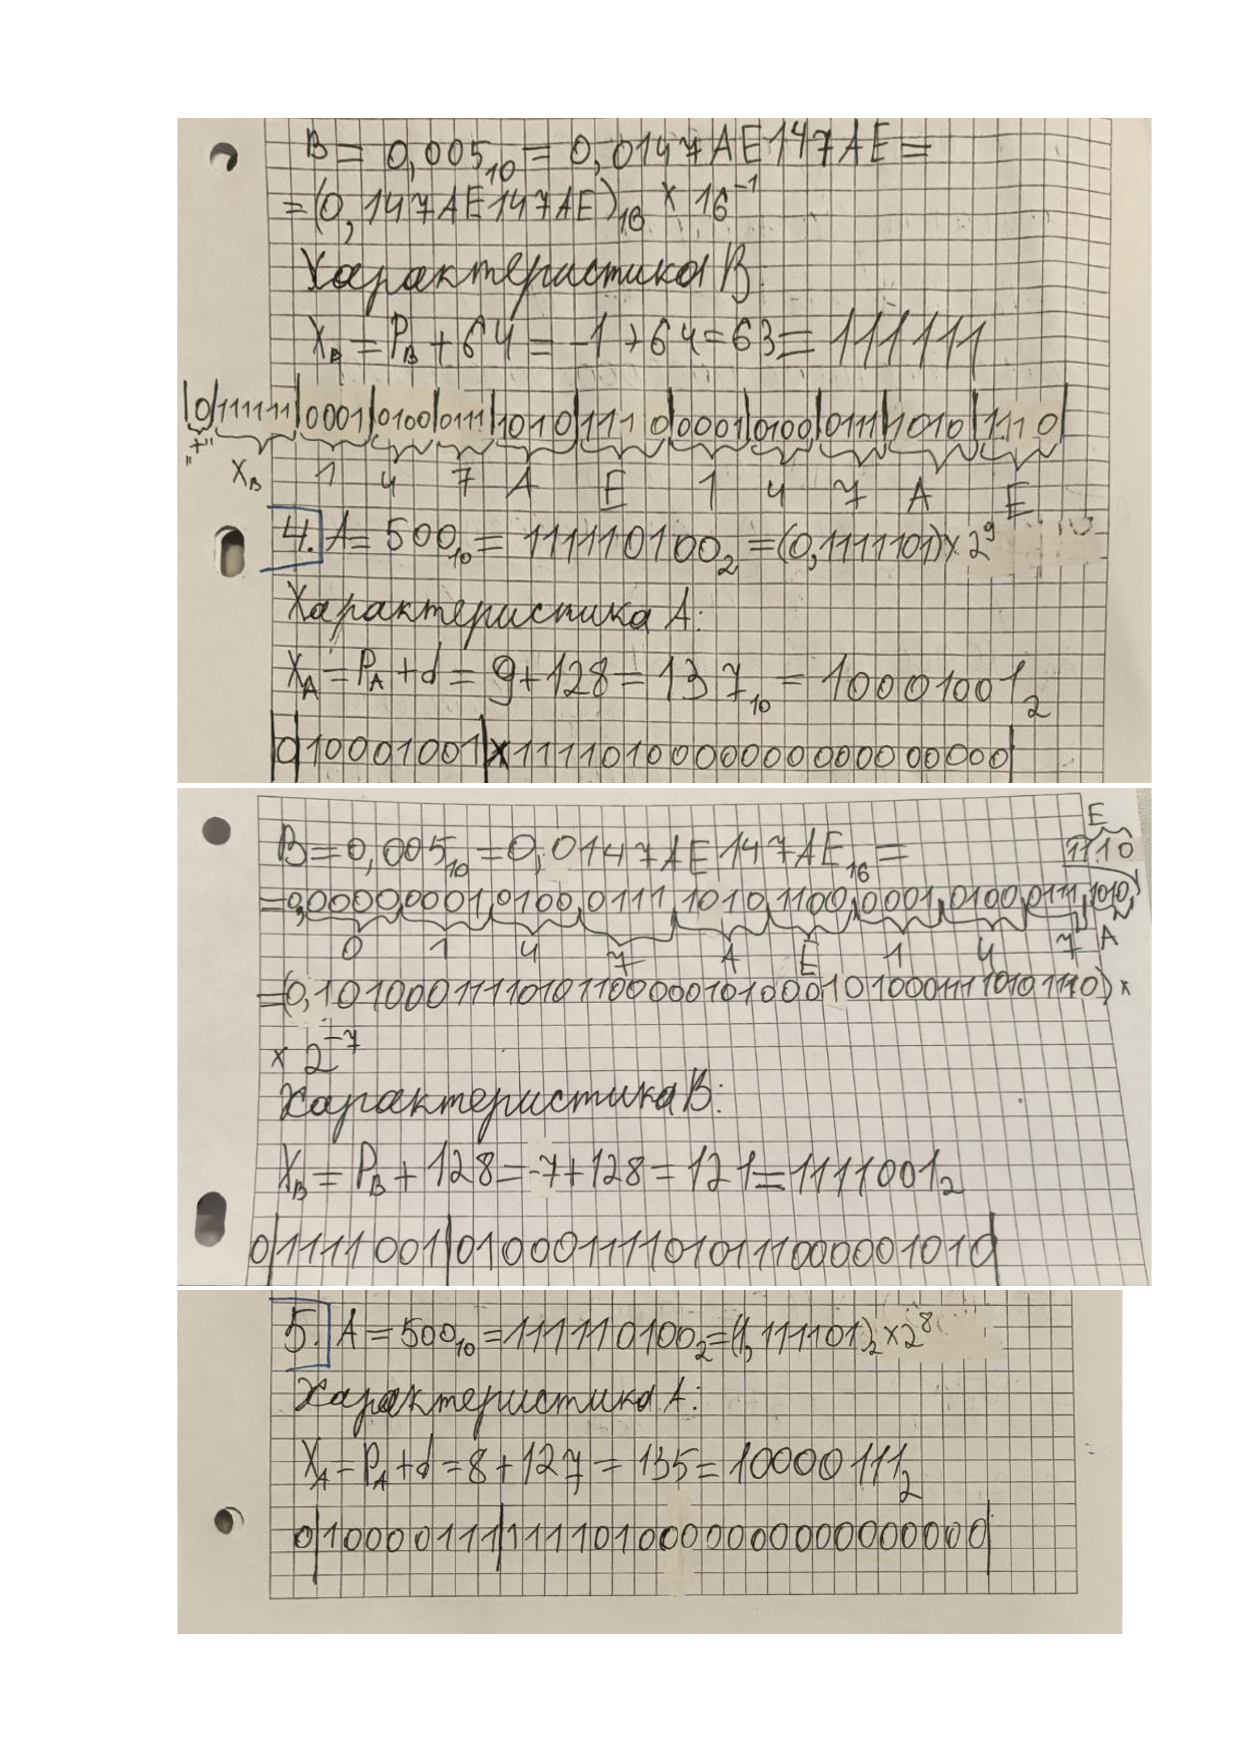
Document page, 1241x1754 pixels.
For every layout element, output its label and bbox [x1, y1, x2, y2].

picture [177, 788, 1152, 1286]
picture [177, 1290, 1123, 1634]
picture [177, 118, 1152, 783]
